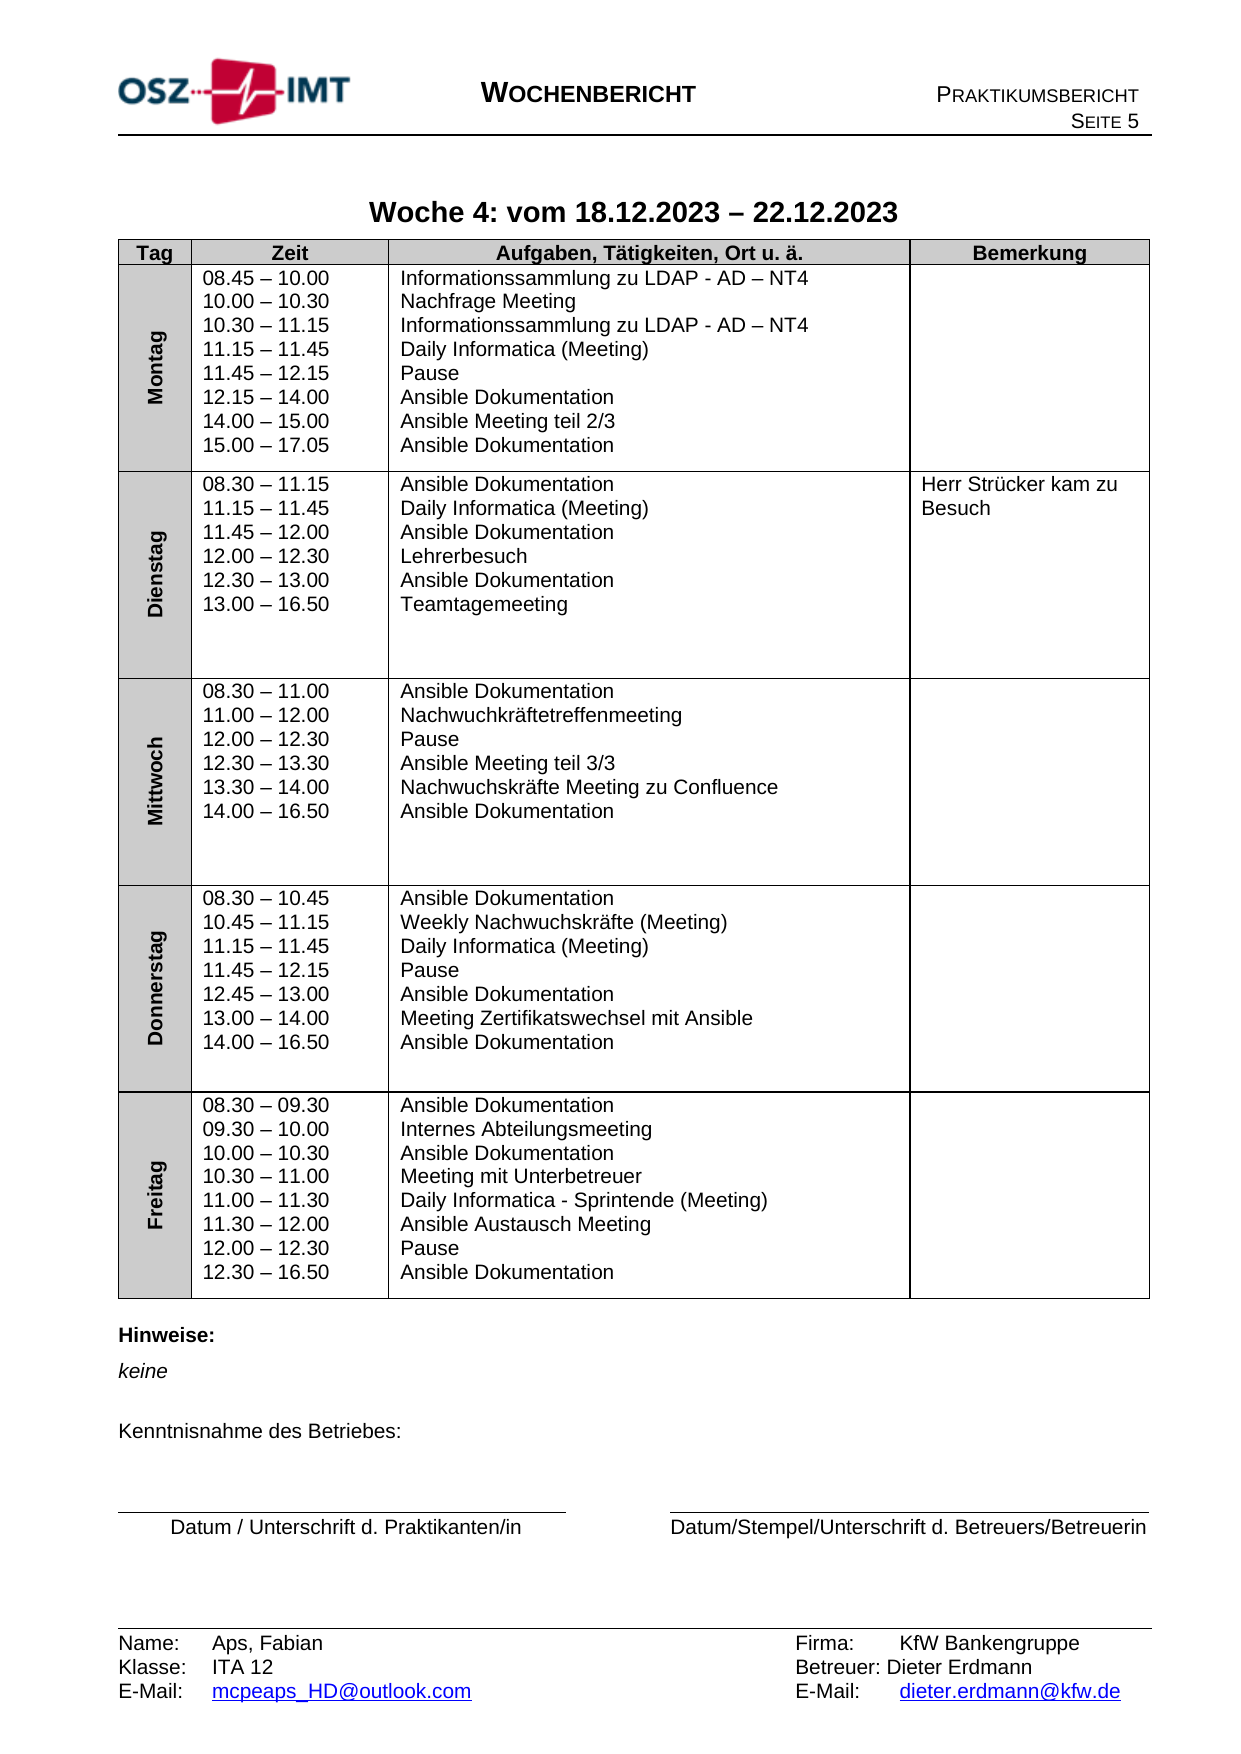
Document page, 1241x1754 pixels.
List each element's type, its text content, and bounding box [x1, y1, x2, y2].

text Kenntnisnahme des Betriebes: [118, 1419, 1152, 1443]
table_cell 08.45 – 10.00 10.00 – 10.30 10.30 – 11.15 11.15 – 11.45 11.45 – 12.15 12.15 – 14.00 14.00 – 15.00 15.00 – 17.05 [192, 265, 388, 471]
table_cell Donnerstag [119, 886, 191, 1091]
table_header Woche 4: vom 18.12.2023 – 22.12.2023 [118, 184, 1149, 239]
table_cell [911, 679, 1149, 885]
table_cell Aufgaben, Tätigkeiten, Ort u. ä. [389, 240, 909, 264]
table_cell Mittwoch [119, 679, 191, 885]
table_cell Informationssammlung zu LDAP - AD – NT4 Nachfrage Meeting Informationssammlung zu LDAP - AD – NT4 Daily Informatica (Meeting) Pause Ansible Dokumentation Ansible Meeting teil 2/3 Ansible Dokumentation [389, 265, 909, 471]
table_cell Tag [119, 240, 191, 264]
table_cell 08.30 – 09.30 09.30 – 10.00 10.00 – 10.30 10.30 – 11.00 11.00 – 11.30 11.30 – 12.00 12.00 – 12.30 12.30 – 16.50 [192, 1093, 388, 1298]
table_cell Montag [119, 265, 191, 471]
text Datum / Unterschrift d. Praktikanten/in Datum/Stempel/Unterschrift d. Betreuers/Betreuerin [118, 1515, 1152, 1539]
table_cell Bemerkung [911, 240, 1149, 264]
table_cell [911, 265, 1149, 471]
table_cell Dienstag [119, 472, 191, 678]
table_cell Freitag [119, 1093, 191, 1298]
table_cell 08.30 – 11.00 11.00 – 12.00 12.00 – 12.30 12.30 – 13.30 13.30 – 14.00 14.00 – 16.50 [192, 679, 388, 885]
table_cell Ansible Dokumentation Weekly Nachwuchskräfte (Meeting) Daily Informatica (Meeting) Pause Ansible Dokumentation Meeting Zertifikatswechsel mit Ansible Ansible Dokumentation [389, 886, 909, 1091]
table_cell Ansible Dokumentation Daily Informatica (Meeting) Ansible Dokumentation Lehrerbesuch Ansible Dokumentation Teamtagemeeting [389, 472, 909, 678]
table_cell [911, 886, 1149, 1091]
table_cell Herr Strücker kam zu Besuch [911, 472, 1149, 678]
table_cell [911, 1093, 1149, 1298]
table_cell 08.30 – 10.45 10.45 – 11.15 11.15 – 11.45 11.45 – 12.15 12.45 – 13.00 13.00 – 14.00 14.00 – 16.50 [192, 886, 388, 1091]
table_cell Ansible Dokumentation Internes Abteilungsmeeting Ansible Dokumentation Meeting mit Unterbetreuer Daily Informatica - Sprintende (Meeting) Ansible Austausch Meeting Pause Ansible Dokumentation [389, 1093, 909, 1298]
text Hinweise: keine [118, 1323, 1152, 1383]
table_cell 08.30 – 11.15 11.15 – 11.45 11.45 – 12.00 12.00 – 12.30 12.30 – 13.00 13.00 – 16.50 [192, 472, 388, 678]
picture [118, 53, 352, 132]
table_cell Zeit [192, 240, 388, 264]
table_cell Ansible Dokumentation Nachwuchkräftetreffenmeeting Pause Ansible Meeting teil 3/3 Nachwuchskräfte Meeting zu Confluence Ansible Dokumentation [389, 679, 909, 885]
